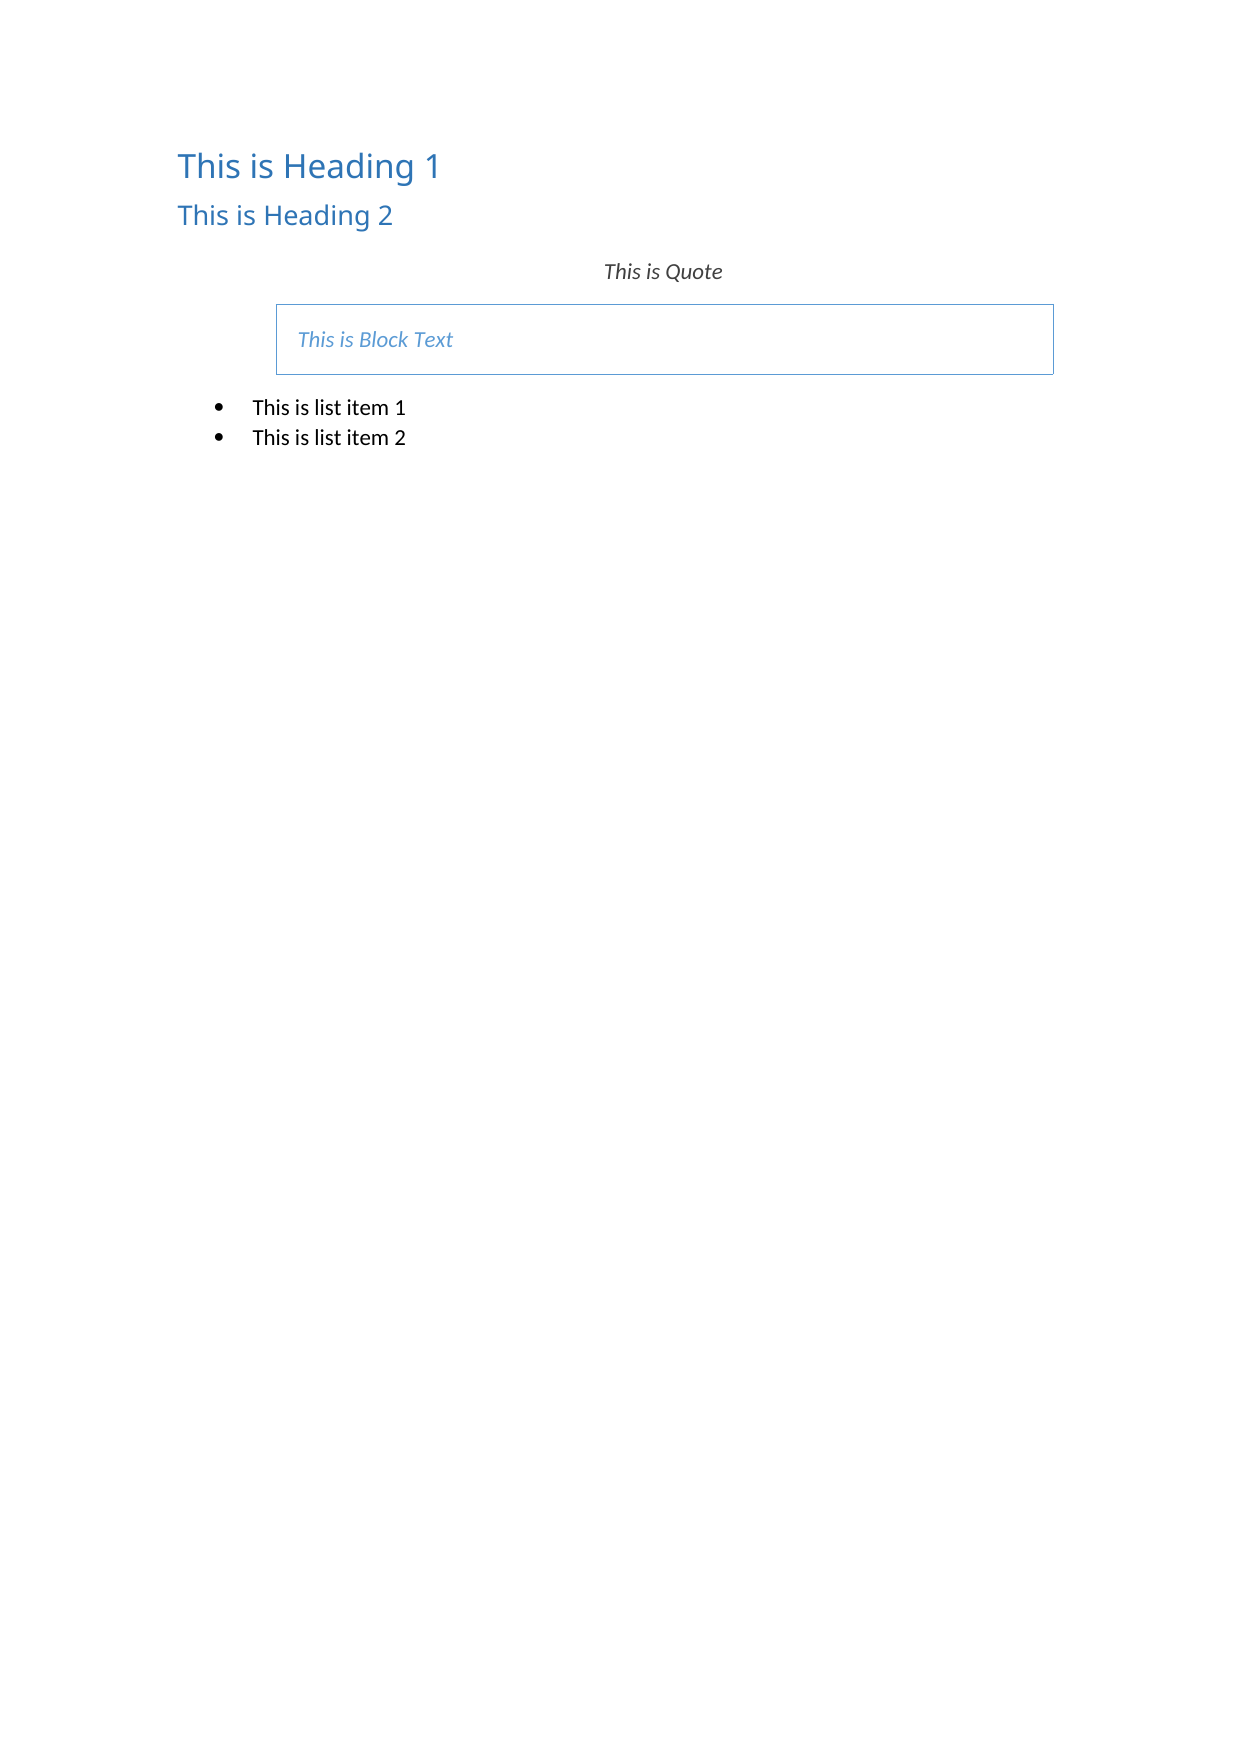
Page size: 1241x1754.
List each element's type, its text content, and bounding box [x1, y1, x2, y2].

list This is list item 2 [215, 423, 1152, 452]
list This is list item 1 [215, 393, 1152, 421]
subtitle This is Heading 2 [177, 196, 1152, 233]
text This is Block Text [277, 305, 1053, 374]
subtitle This is Heading 1 [177, 143, 1152, 188]
text This is Quote [267, 257, 1062, 285]
